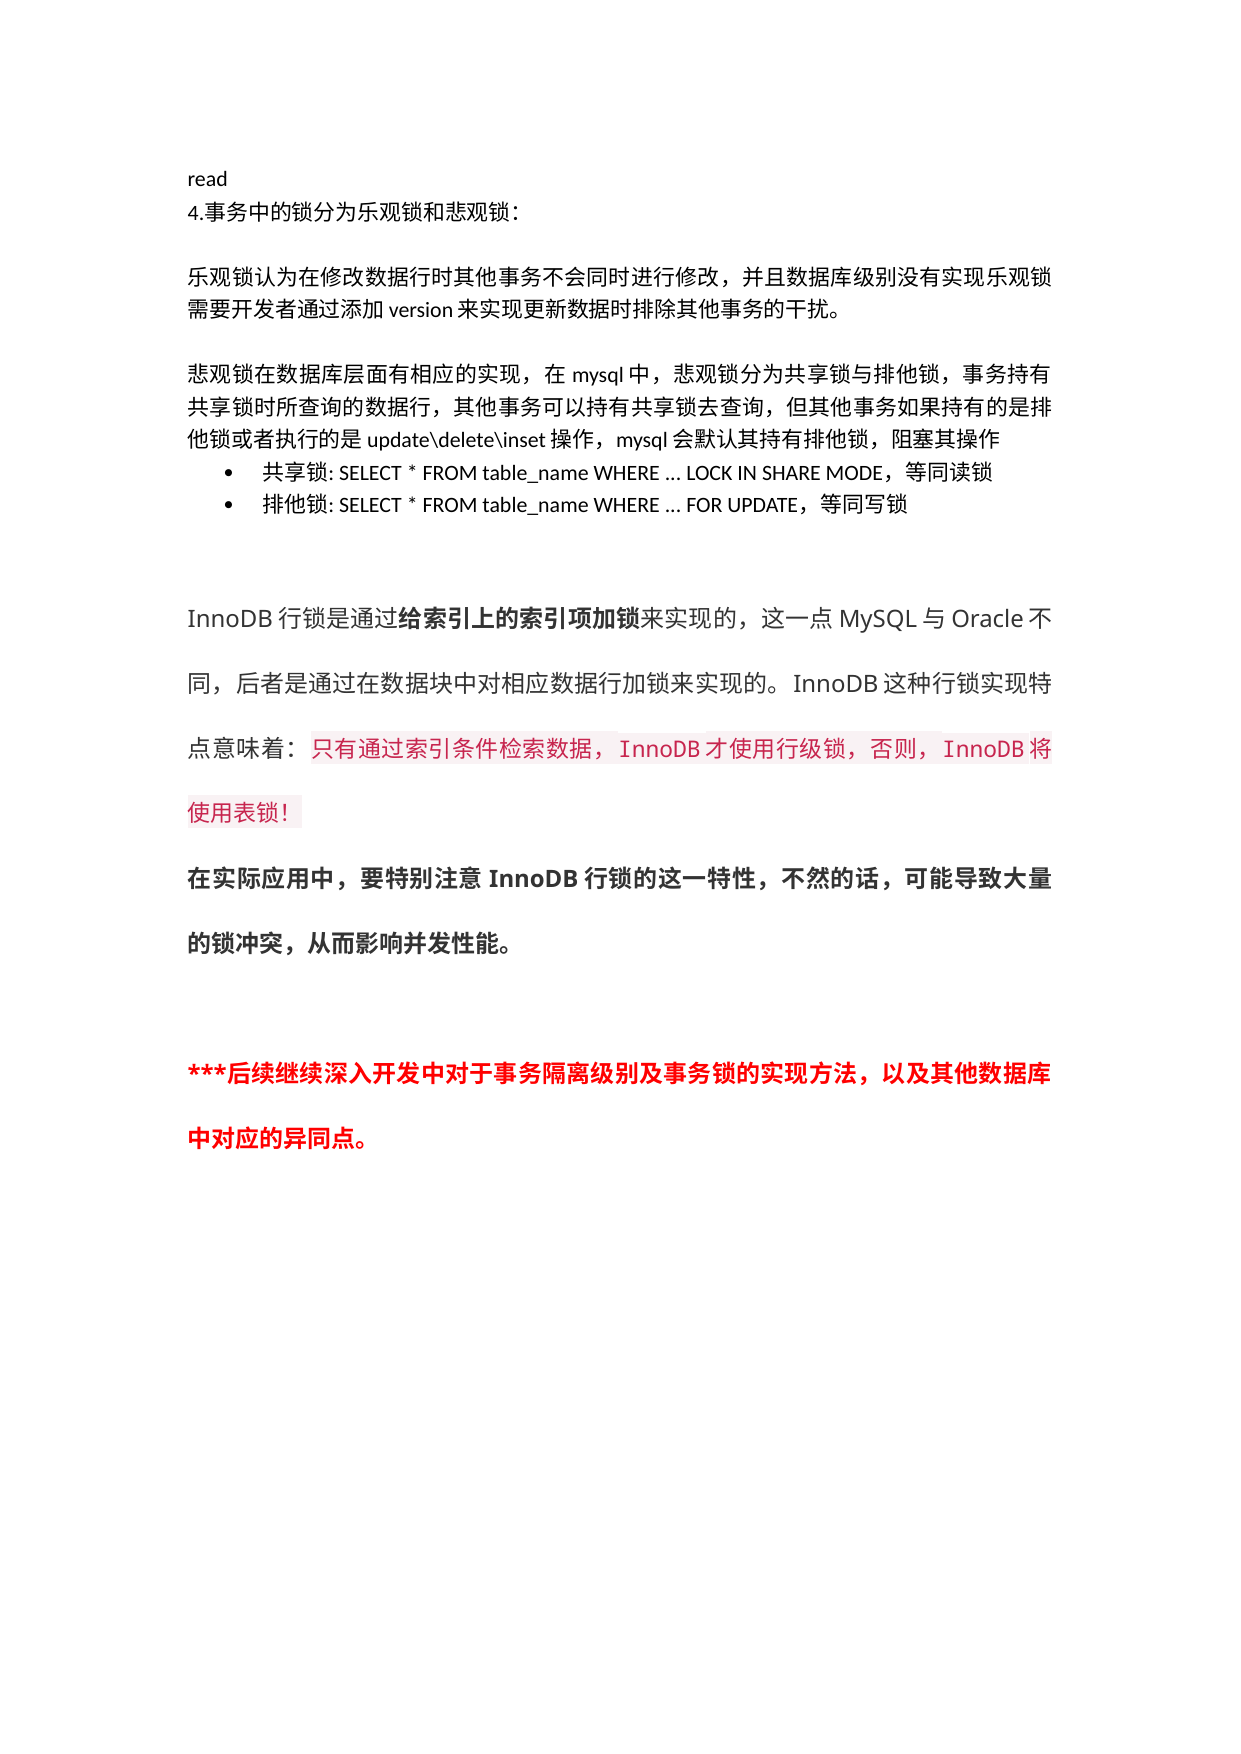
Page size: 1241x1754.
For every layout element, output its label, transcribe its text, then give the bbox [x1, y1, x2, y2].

list 共享锁: SELECT * FROM table_name WHERE ... LOCK IN SHARE MODE，等同读锁 [225, 454, 1053, 487]
text ***后续继续深入开发中对于事务隔离级别及事务锁的实现方法，以及其他数据库中对应的异同点。 [187, 1039, 1053, 1169]
text InnoDB行锁是通过给索引上的索引项加锁来实现的，这一点MySQL与Oracle不同，后者是通过在数据块中对相应数据行加锁来实现的。InnoDB这种行锁实现特点意味着：只有通过索引条件检索数据，InnoDB才使用行级锁，否则，InnoDB将使用表锁！ 在实际应用中，要特别注意InnoDB行锁的这一特性，不然的话，可能导致大量的锁冲突，从而影响并发性能。 [187, 584, 1053, 974]
list 排他锁: SELECT * FROM table_name WHERE ... FOR UPDATE，等同写锁 [225, 487, 1053, 519]
text 4.事务中的锁分为乐观锁和悲观锁： [187, 194, 1053, 227]
text 乐观锁认为在修改数据行时其他事务不会同时进行修改，并且数据库级别没有实现乐观锁，需要开发者通过添加version来实现更新数据时排除其他事务的干扰。 [187, 259, 1053, 324]
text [187, 162, 1053, 194]
text 悲观锁在数据库层面有相应的实现，在mysql中，悲观锁分为共享锁与排他锁，事务持有共享锁时所查询的数据行，其他事务可以持有共享锁去查询，但其他事务如果持有的是排他锁或者执行的是update\delete\inset操作，mysql会默认其持有排他锁，阻塞其操作 [187, 357, 1053, 454]
